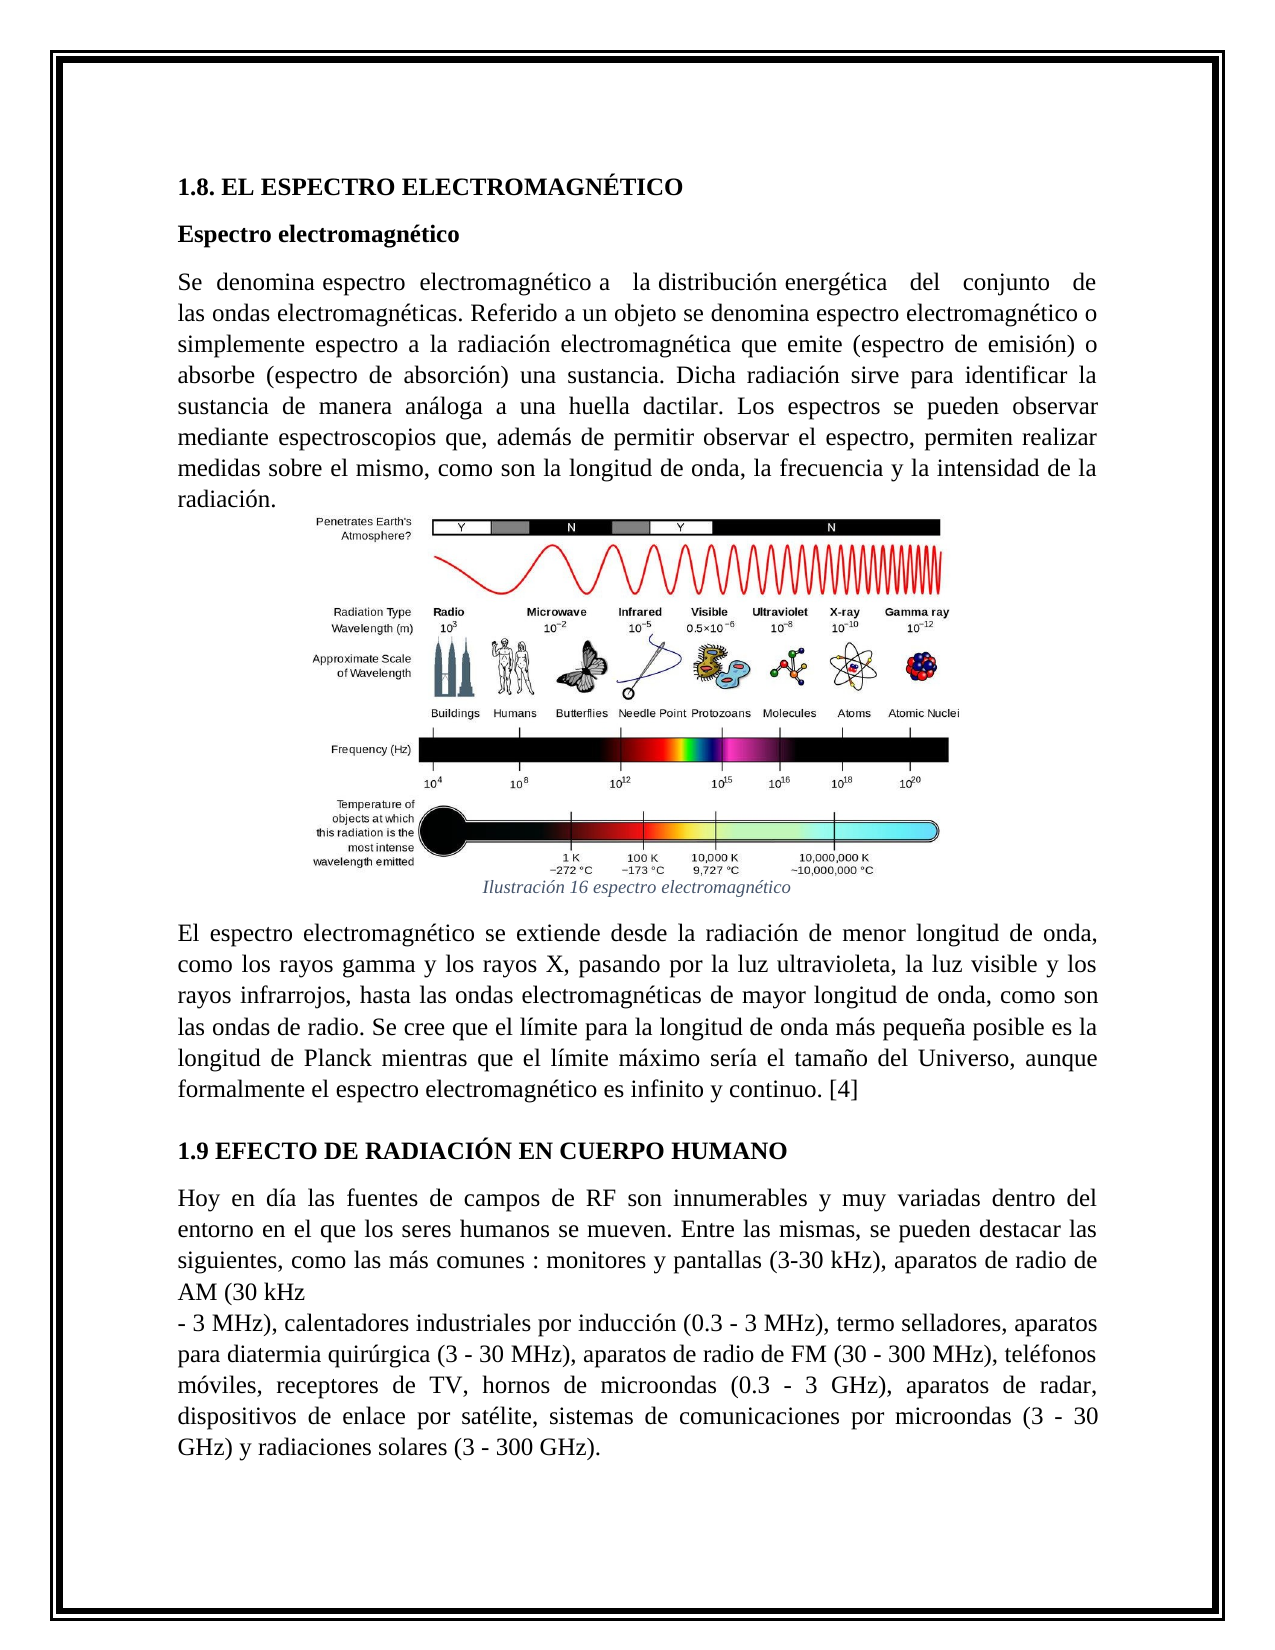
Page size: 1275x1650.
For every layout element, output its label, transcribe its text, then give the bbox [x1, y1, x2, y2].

subtitle 1.8. EL ESPECTRO ELECTROMAGNÉTICO Espectro electromagnético [177, 172, 684, 248]
list 3 MHz), calentadores industriales por inducción (0.3 - 3 MHz), termo selladores, aparatos para diatermia quirúrgica (3 - 30 MHz), aparatos de radio de FM (30 - 300 MHz), teléfonos móviles, receptores de TV, hornos de microondas (0.3 - 3 GHz), aparatos de radar, dispositivos de enlace por satélite, sistemas de comunicaciones por microondas (3 - 30 GHz) y radiaciones solares (3 - 300 GHz). [177, 1308, 1098, 1461]
text El espectro electromagnético se extiende desde la radiación de menor longitud de onda, como los rayos gamma y los rayos X, pasando por la luz ultravioleta, la luz visible y los rayos infrarrojos, hasta las ondas electromagnéticas de mayor longitud de onda, como son las ondas de radio. Se cree que el límite para la longitud de onda más pequeña posible es la longitud de Planck mientras que el límite máximo sería el tamaño del Universo, aunque formalmente el espectro electromagnético es infinito y continuo. [4] [177, 918, 1098, 1102]
text Hoy en día las fuentes de campos de RF son innumerables y muy variadas dentro del entorno en el que los seres humanos se mueven. Entre las mismas, se pueden destacar las siguientes, como las más comunes : monitores y pantallas (3-30 kHz), aparatos de radio de AM (30 kHz [177, 1183, 1098, 1305]
picture [312, 515, 963, 877]
subtitle EFECTO DE RADIACIÓN EN CUERPO HUMANO [177, 1136, 1150, 1164]
text Se denomina espectro electromagnético a la distribución energética del conjunto de las ondas electromagnéticas. Referido a un objeto se denomina espectro electromagnético o simplemente espectro a la radiación electromagnética que emite (espectro de emisión) o absorbe (espectro de absorción) una sustancia. Dicha radiación sirve para identificar la sustancia de manera análoga a una huella dactilar. Los espectros se pueden observar mediante espectroscopios que, además de permitir observar el espectro, permiten realizar medidas sobre el mismo, como son la longitud de onda, la frecuencia y la intensidad de la radiación. [177, 267, 1098, 513]
text Ilustración 16 espectro electromagnético [182, 876, 1093, 898]
